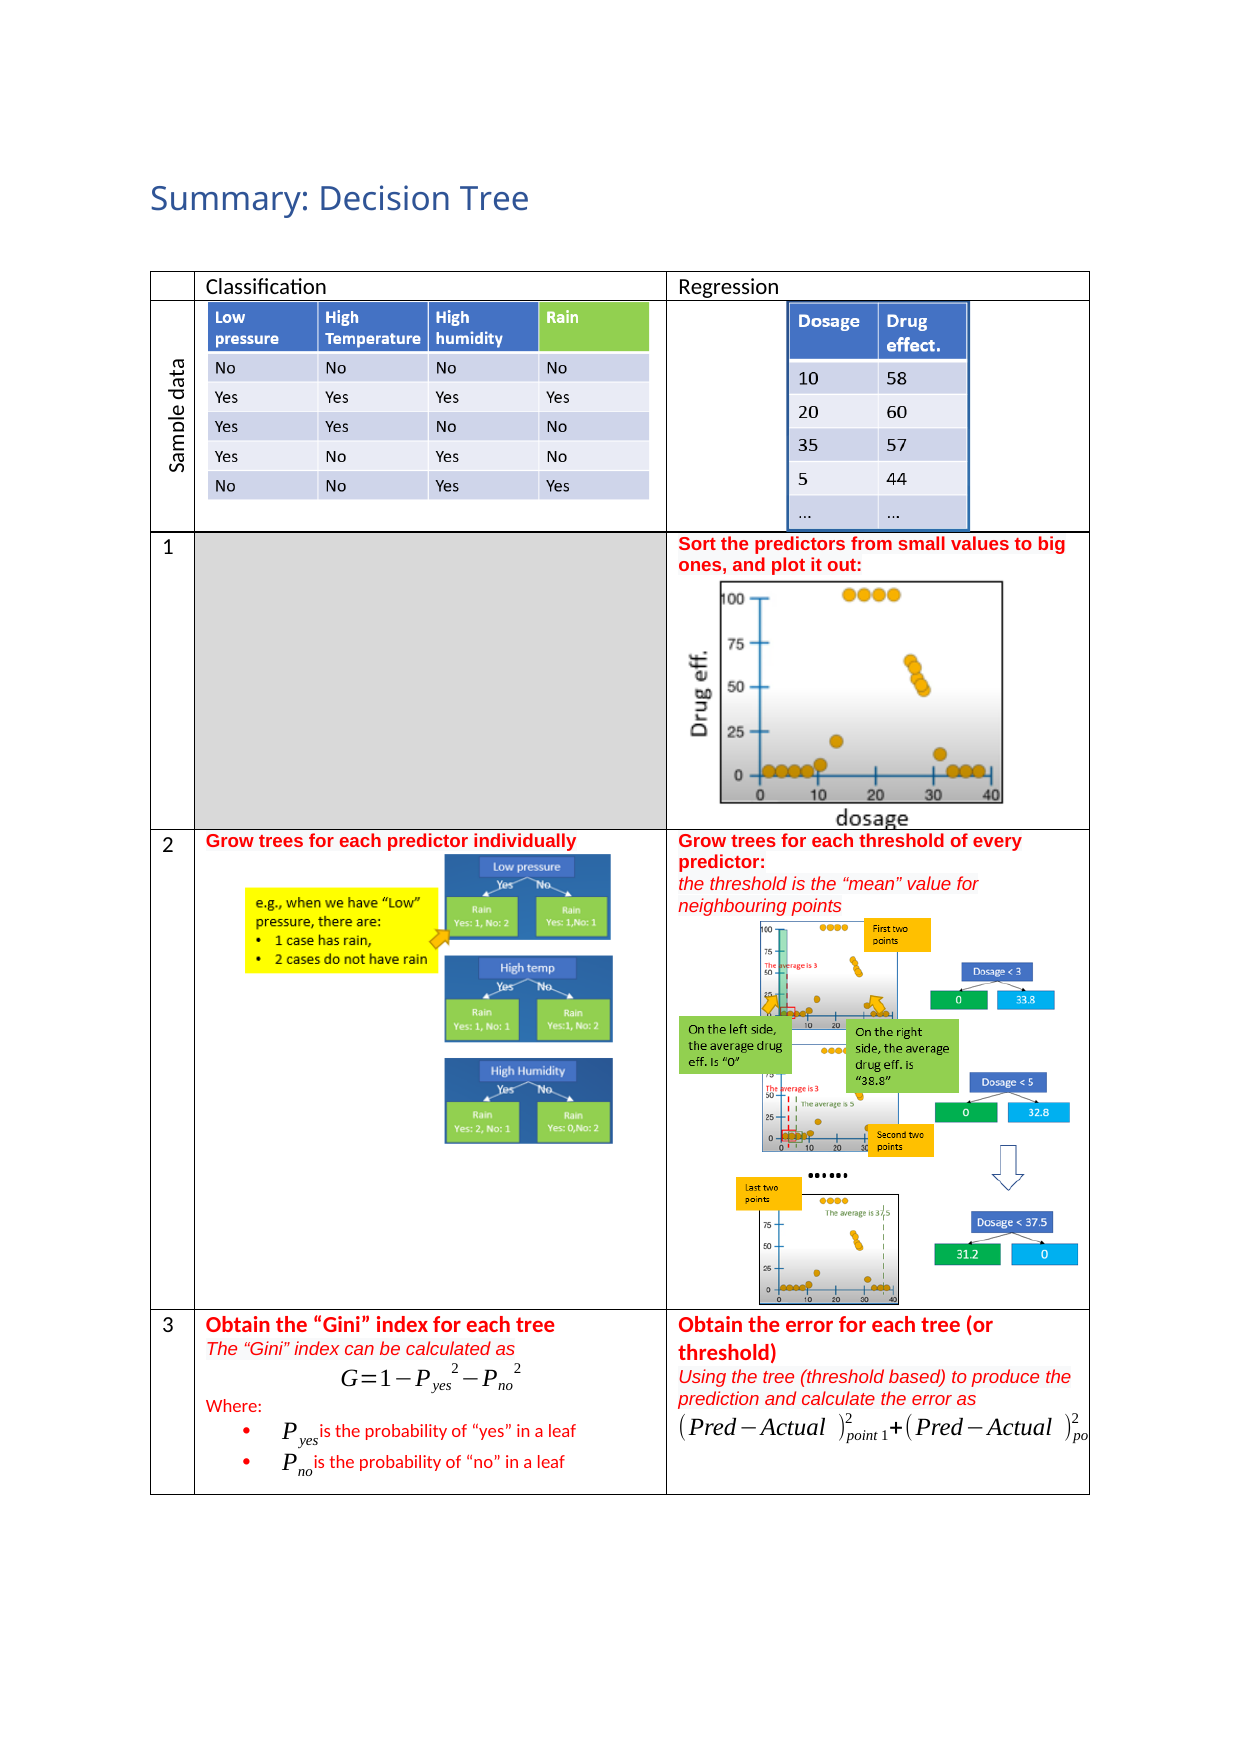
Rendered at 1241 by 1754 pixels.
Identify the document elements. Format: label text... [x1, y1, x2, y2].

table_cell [667, 1310, 1089, 1494]
table_cell [195, 533, 666, 829]
picture [786, 301, 971, 532]
picture [678, 575, 1008, 829]
table_header Classification [195, 272, 666, 300]
table_cell [195, 301, 666, 531]
table_header [151, 272, 194, 300]
table_cell Grow trees for each threshold of every predictor: the threshold is the “mean” value for neighbouring points [667, 830, 1089, 1309]
table_cell [971, 301, 1089, 531]
table_cell 1 [151, 533, 194, 829]
table_cell Grow trees for each predictor individually [195, 830, 666, 1309]
subtitle Summary: Decision Tree [150, 175, 1090, 220]
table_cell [195, 1310, 666, 1494]
table_cell 3 [151, 1310, 194, 1494]
picture [244, 851, 617, 1149]
table_cell [667, 301, 786, 531]
table_cell Sample data [151, 301, 194, 531]
table_cell 2 [151, 830, 194, 1309]
picture [678, 916, 1079, 1309]
table_header Regression [667, 272, 1089, 300]
picture [205, 301, 651, 501]
table_cell Sort the predictors from small values to big ones, and plot it out: [862, 533, 1089, 829]
